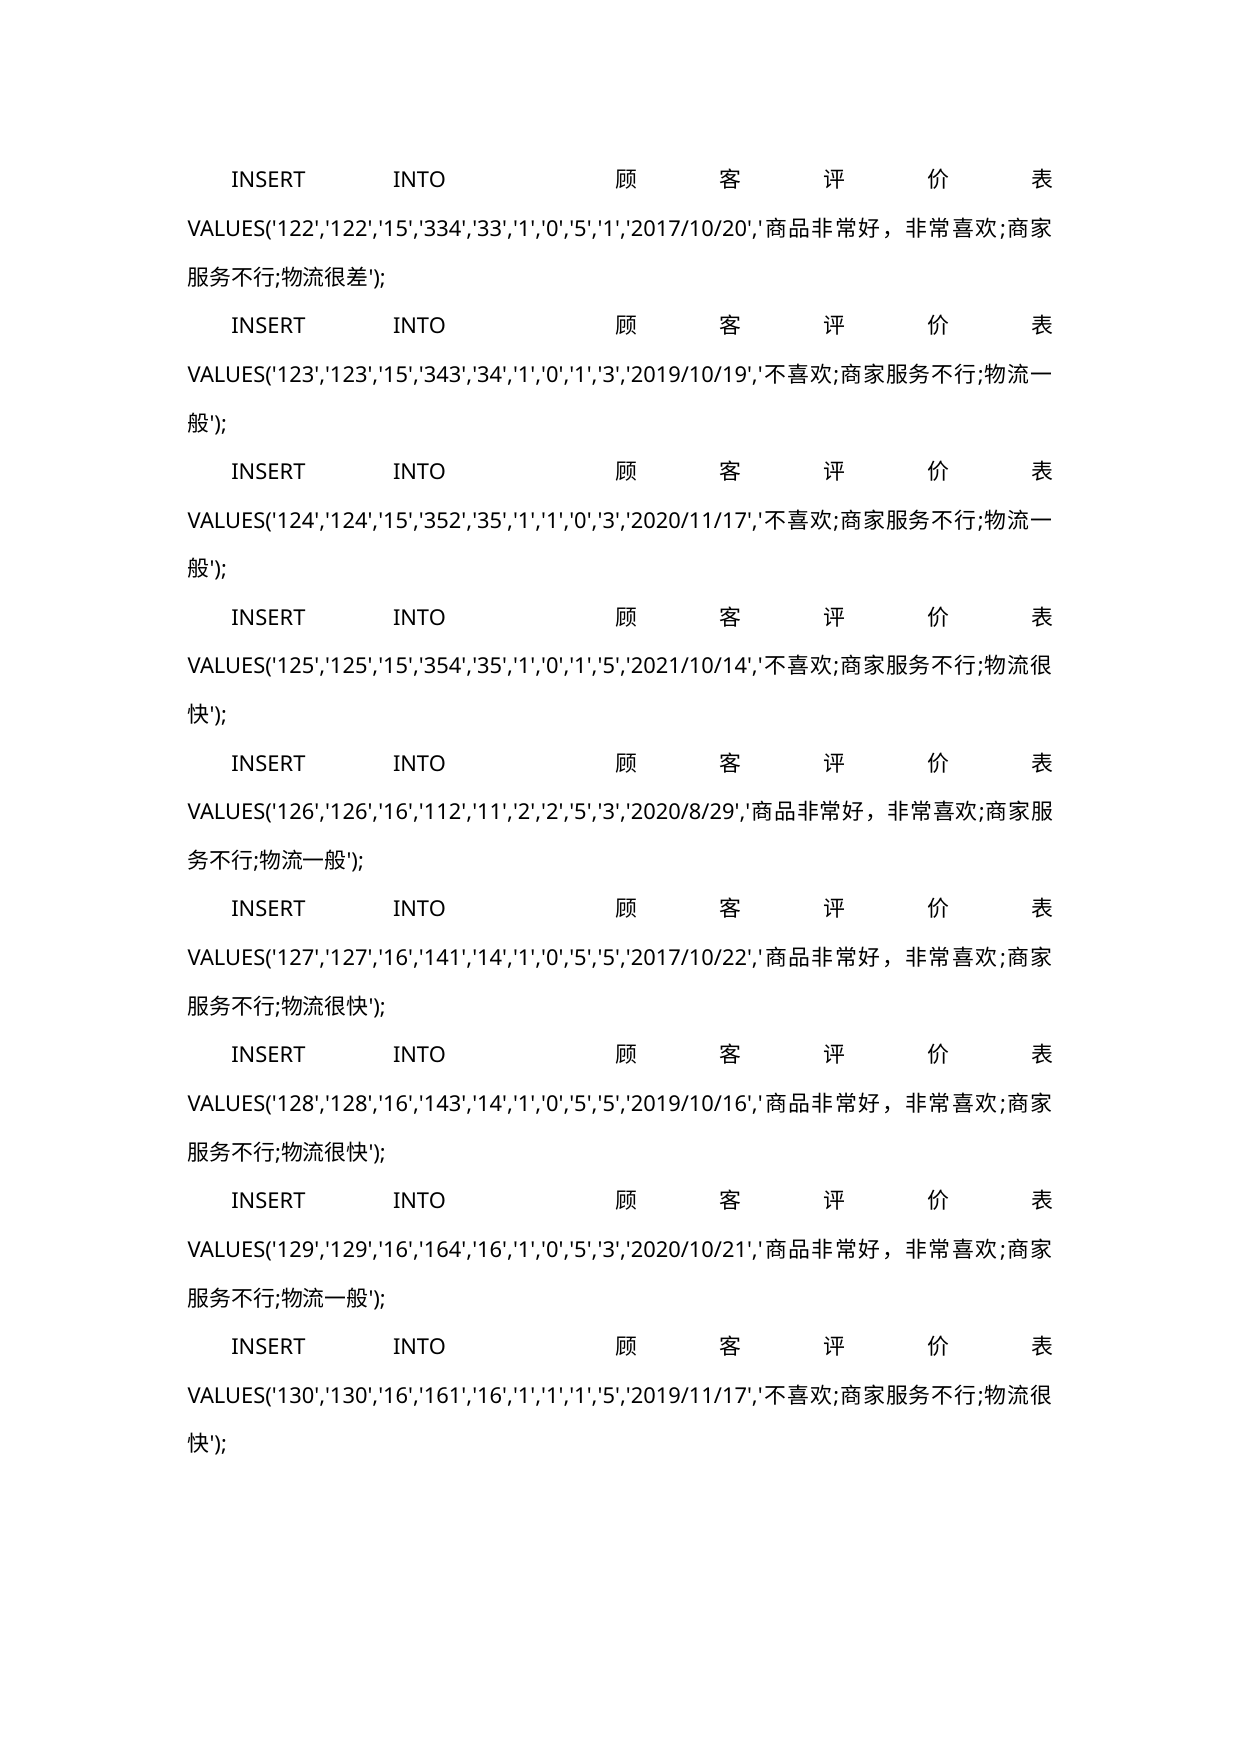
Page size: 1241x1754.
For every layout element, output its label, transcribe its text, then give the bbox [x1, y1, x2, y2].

text INSERT INTO 顾客评价表 VALUES('126','126','16','112','11','2','2','5','3','2020/8/29','商品非常好，非常喜欢;商家服务不行;物流一般'); [187, 745, 1053, 875]
text INSERT INTO 顾客评价表 VALUES('122','122','15','334','33','1','0','5','1','2017/10/20','商品非常好，非常喜欢;商家服务不行;物流很差'); [187, 162, 1053, 292]
text INSERT INTO 顾客评价表 VALUES('128','128','16','143','14','1','0','5','5','2019/10/16','商品非常好，非常喜欢;商家服务不行;物流很快'); [187, 1037, 1053, 1167]
text INSERT INTO 顾客评价表 VALUES('127','127','16','141','14','1','0','5','5','2017/10/22','商品非常好，非常喜欢;商家服务不行;物流很快'); [187, 891, 1053, 1021]
text INSERT INTO 顾客评价表 VALUES('125','125','15','354','35','1','0','1','5','2021/10/14','不喜欢;商家服务不行;物流很快'); [187, 599, 1053, 729]
text INSERT INTO 顾客评价表 VALUES('129','129','16','164','16','1','0','5','3','2020/10/21','商品非常好，非常喜欢;商家服务不行;物流一般'); [187, 1183, 1053, 1313]
text INSERT INTO 顾客评价表 VALUES('123','123','15','343','34','1','0','1','3','2019/10/19','不喜欢;商家服务不行;物流一般'); [187, 308, 1053, 438]
text INSERT INTO 顾客评价表 VALUES('124','124','15','352','35','1','1','0','3','2020/11/17','不喜欢;商家服务不行;物流一般'); [187, 454, 1053, 584]
text INSERT INTO 顾客评价表 VALUES('130','130','16','161','16','1','1','1','5','2019/11/17','不喜欢;商家服务不行;物流很快'); [187, 1329, 1053, 1459]
